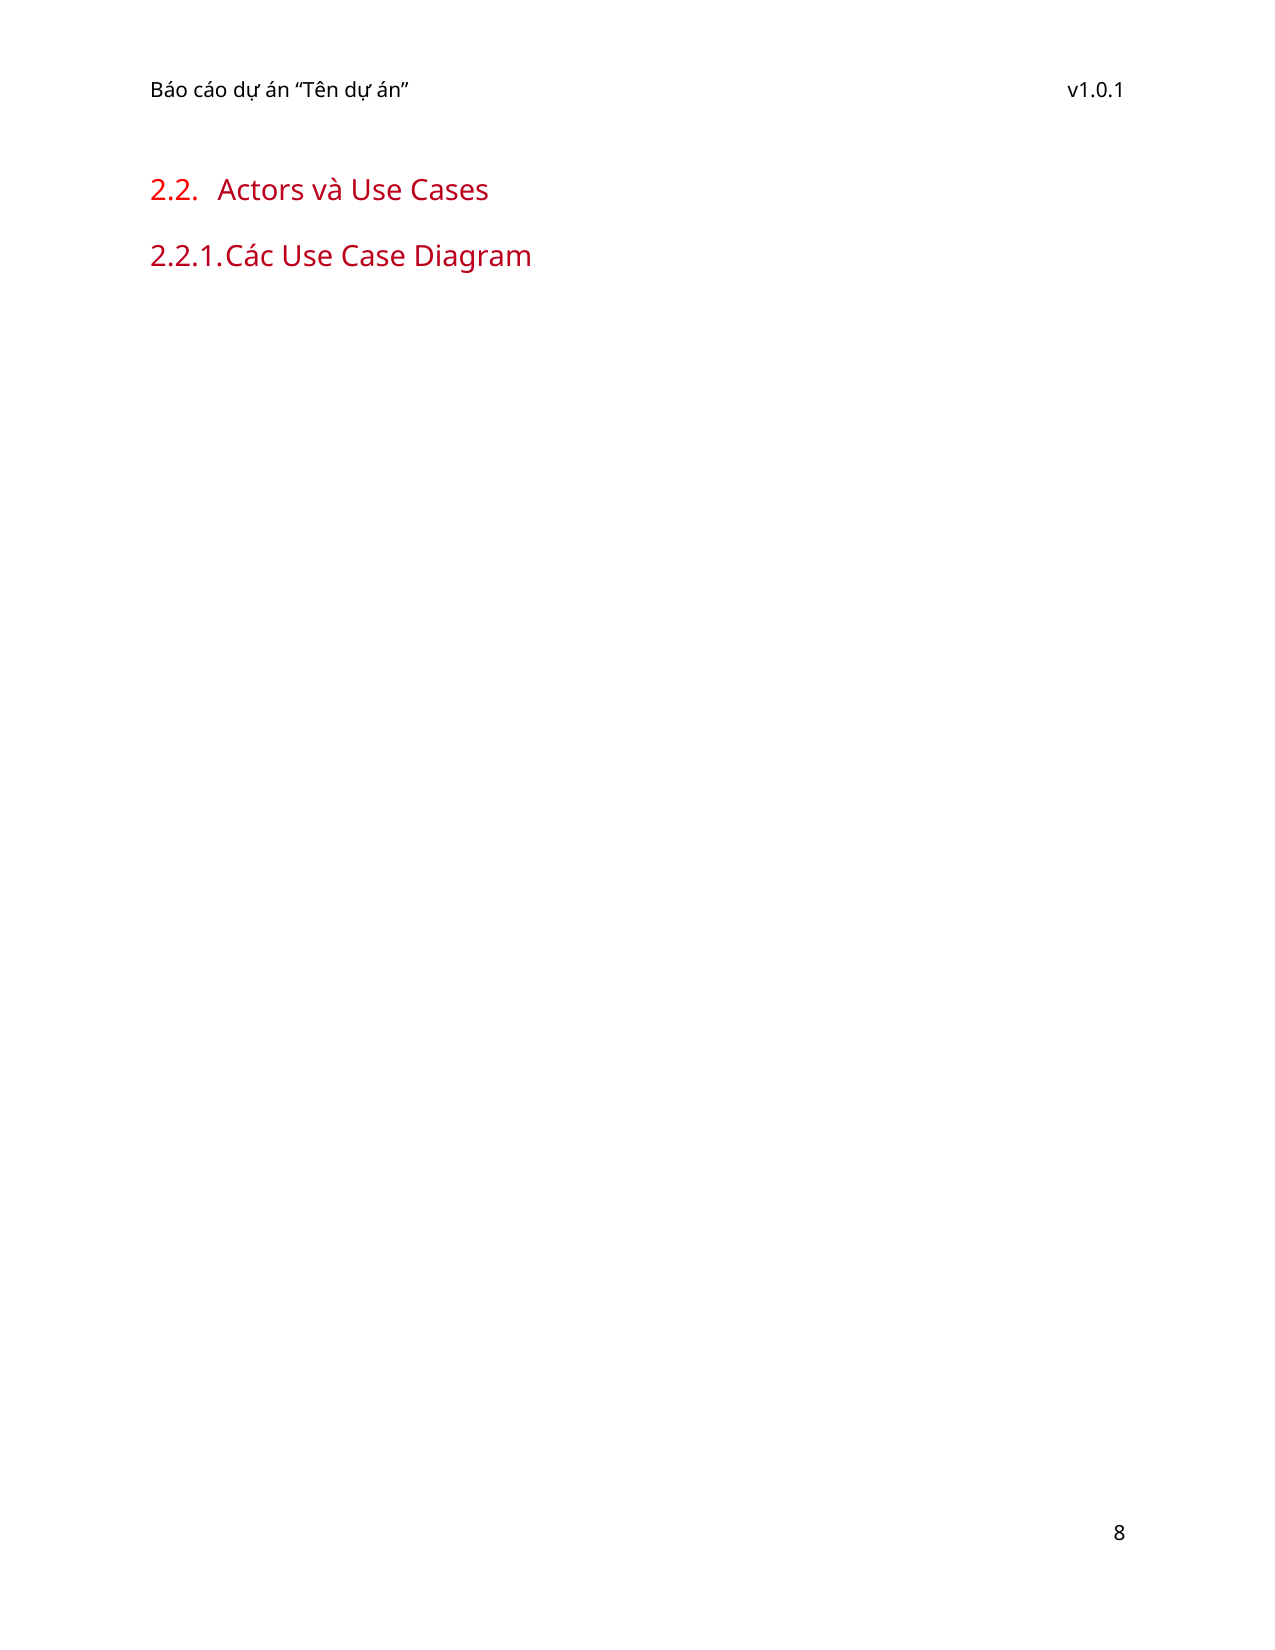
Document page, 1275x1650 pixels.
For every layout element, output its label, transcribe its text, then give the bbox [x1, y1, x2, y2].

subtitle Các Use Case Diagram [150, 235, 1125, 275]
subtitle Actors và Use Cases [150, 169, 1125, 208]
